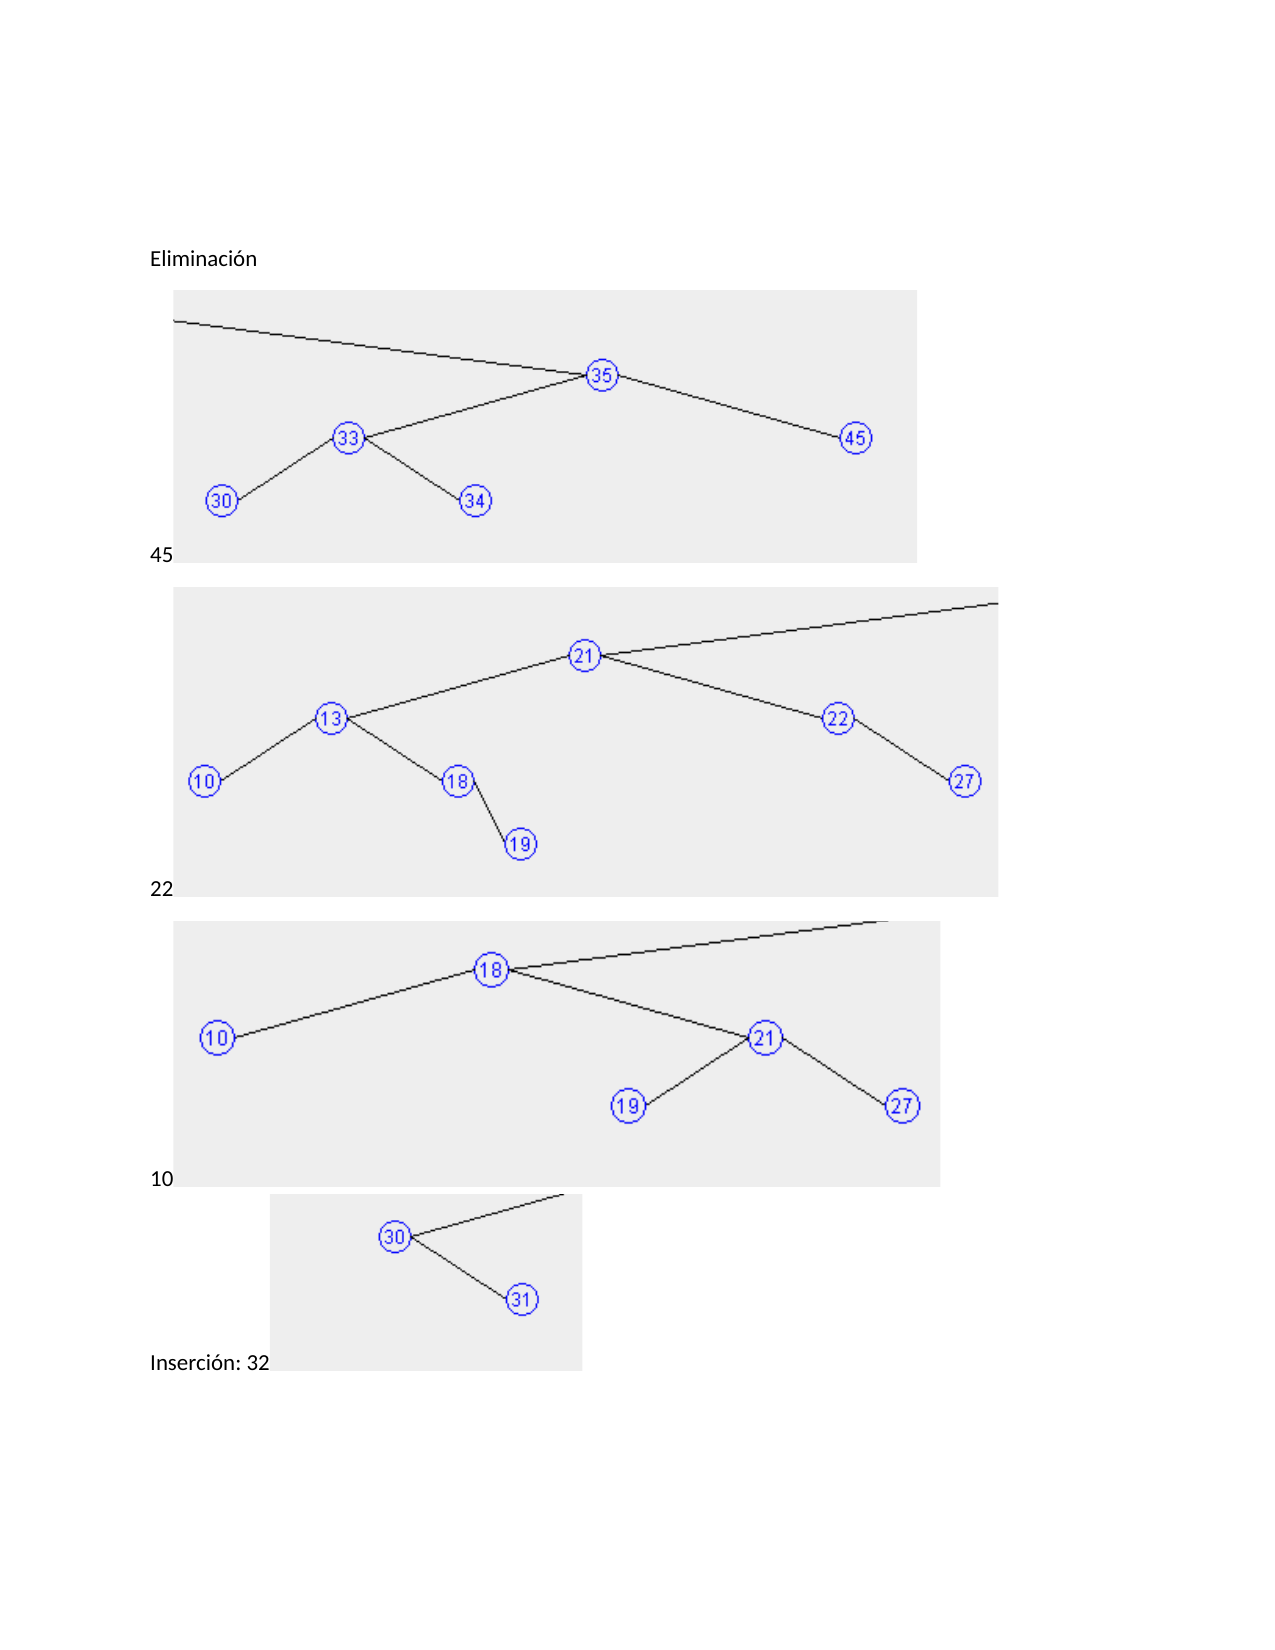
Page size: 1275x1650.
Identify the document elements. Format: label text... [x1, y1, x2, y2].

text 45 [150, 291, 1125, 568]
text Eliminación [150, 244, 1125, 272]
text 10 Inserción: 32 [150, 921, 1125, 1377]
text 22 [150, 587, 1125, 902]
